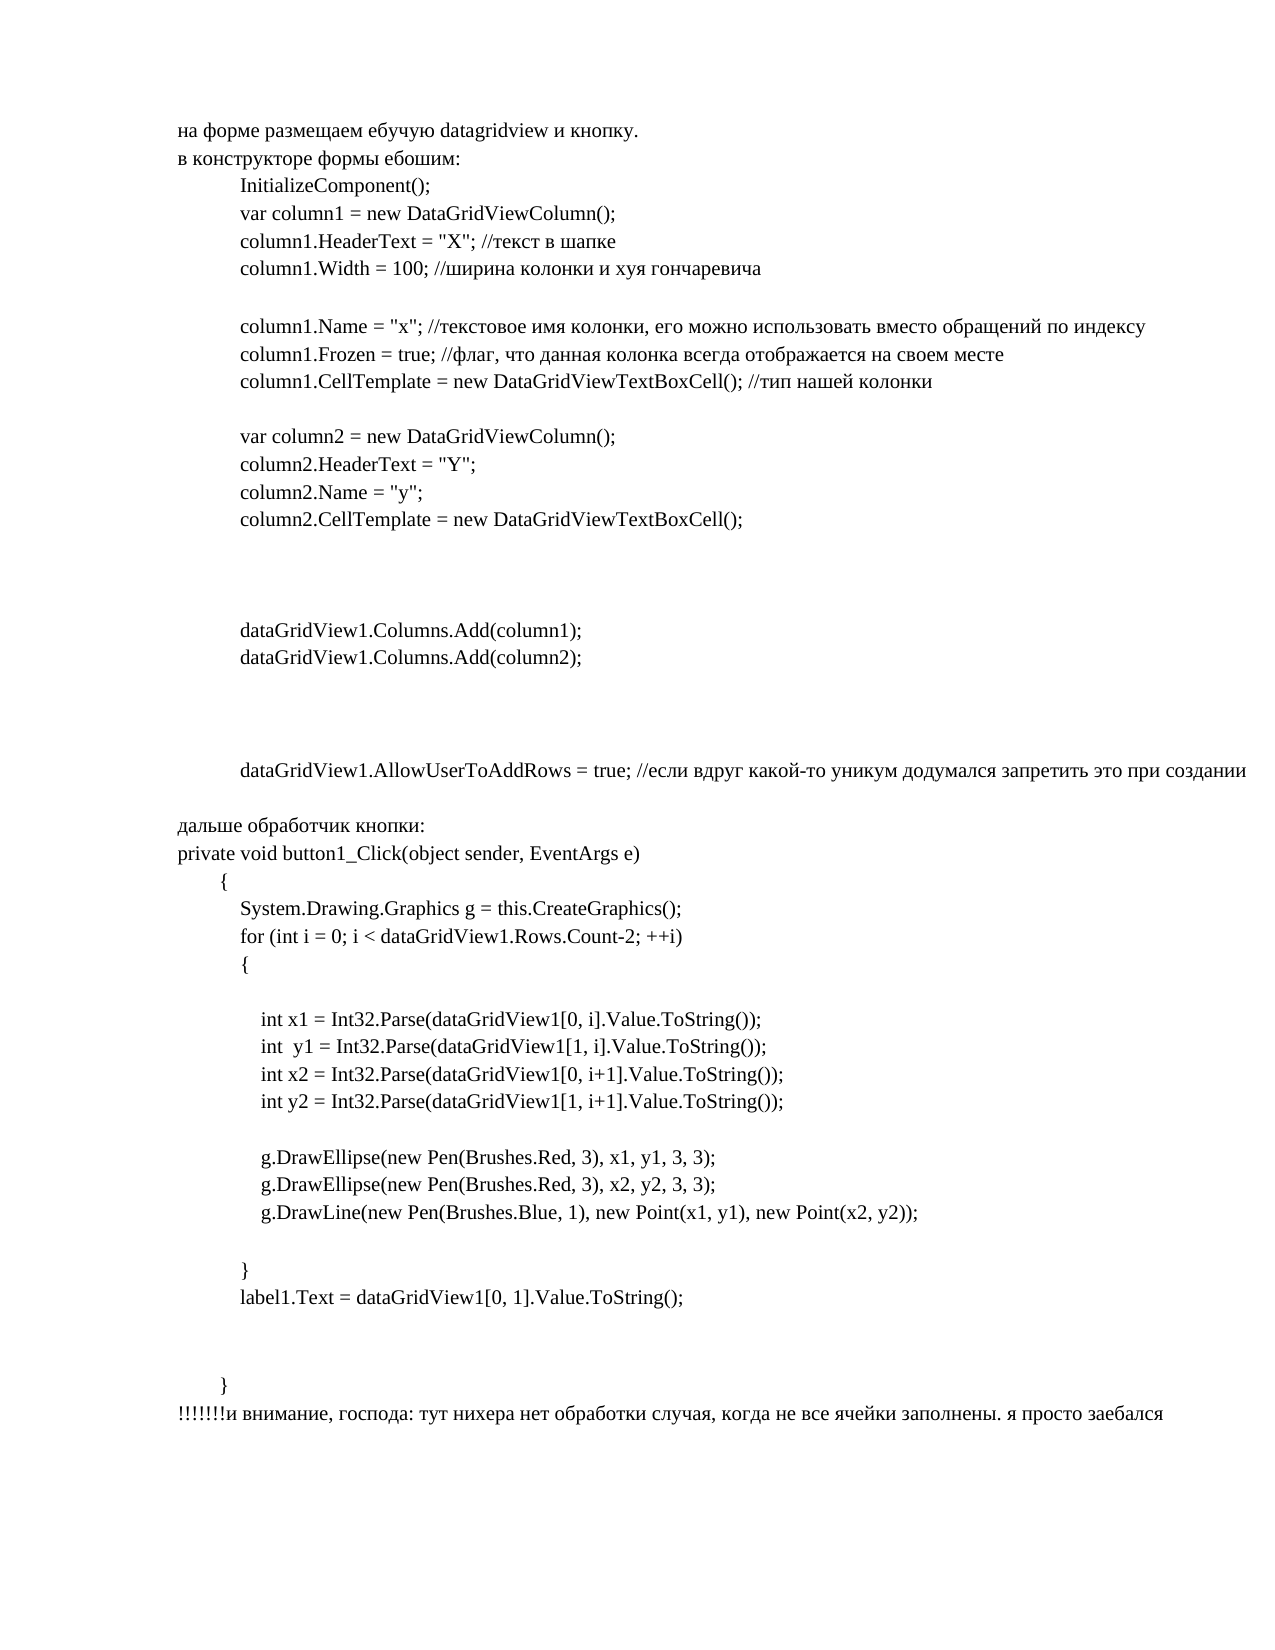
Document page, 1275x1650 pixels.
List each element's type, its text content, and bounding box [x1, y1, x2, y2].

text int y1 = Int32.Parse(dataGridView1[1, i].Value.ToString()); [177, 1034, 1259, 1058]
text InitializeComponent(); [177, 173, 1259, 197]
text column2.HeaderText = "Y"; [177, 452, 1259, 476]
text в конструкторе формы ебошим: [177, 146, 1259, 170]
text column2.Name = "y"; [177, 479, 1259, 504]
text column2.CellTemplate = new DataGridViewTextBoxCell(); [177, 507, 1259, 531]
text g.DrawEllipse(new Pen(Brushes.Red, 3), x2, y2, 3, 3); [177, 1172, 1259, 1196]
text label1.Text = dataGridView1[0, 1].Value.ToString(); [177, 1285, 1259, 1309]
text dataGridView1.Columns.Add(column1); [177, 618, 1259, 642]
text column1.HeaderText = "X"; //текст в шапке [177, 228, 1259, 253]
text дальше обработчик кнопки: [177, 813, 1259, 837]
text column1.Frozen = true; //флаг, что данная колонка всегда отображается на своем месте [177, 342, 1259, 366]
text System.Drawing.Graphics g = this.CreateGraphics(); [177, 896, 1259, 920]
text dataGridView1.AllowUserToAddRows = true; //если вдруг какой-то уникум додумался запретить это при создании [177, 758, 1259, 782]
text var column1 = new DataGridViewColumn(); [177, 201, 1259, 225]
text int x1 = Int32.Parse(dataGridView1[0, i].Value.ToString()); [177, 1007, 1259, 1031]
text на форме размещаем ебучую datagridview и кнопку. [177, 118, 1259, 142]
text !!!!!!!и внимание, господа: тут нихера нет обработки случая, когда не все ячейки заполнены. я просто заебался [177, 1401, 1259, 1425]
text for (int i = 0; i < dataGridView1.Rows.Count-2; ++i) [177, 924, 1259, 948]
text column1.Width = 100; //ширина колонки и хуя гончаревича [177, 256, 1259, 280]
text var column2 = new DataGridViewColumn(); [177, 424, 1259, 448]
text column1.Name = "x"; //текстовое имя колонки, его можно использовать вместо обращений по индексу [177, 314, 1259, 338]
text g.DrawEllipse(new Pen(Brushes.Red, 3), x1, y1, 3, 3); [177, 1145, 1259, 1169]
text { [177, 951, 1259, 976]
text int y2 = Int32.Parse(dataGridView1[1, i+1].Value.ToString()); [177, 1089, 1259, 1113]
text } [177, 1258, 1259, 1282]
text column1.CellTemplate = new DataGridViewTextBoxCell(); //тип нашей колонки [177, 369, 1259, 393]
text int x2 = Int32.Parse(dataGridView1[0, i+1].Value.ToString()); [177, 1062, 1259, 1086]
text private void button1_Click(object sender, EventArgs e) [177, 841, 1259, 865]
text { [177, 869, 1259, 893]
text dataGridView1.Columns.Add(column2); [177, 645, 1259, 669]
text } [177, 1373, 1259, 1397]
text g.DrawLine(new Pen(Brushes.Blue, 1), new Point(x1, y1), new Point(x2, y2)); [177, 1200, 1259, 1224]
